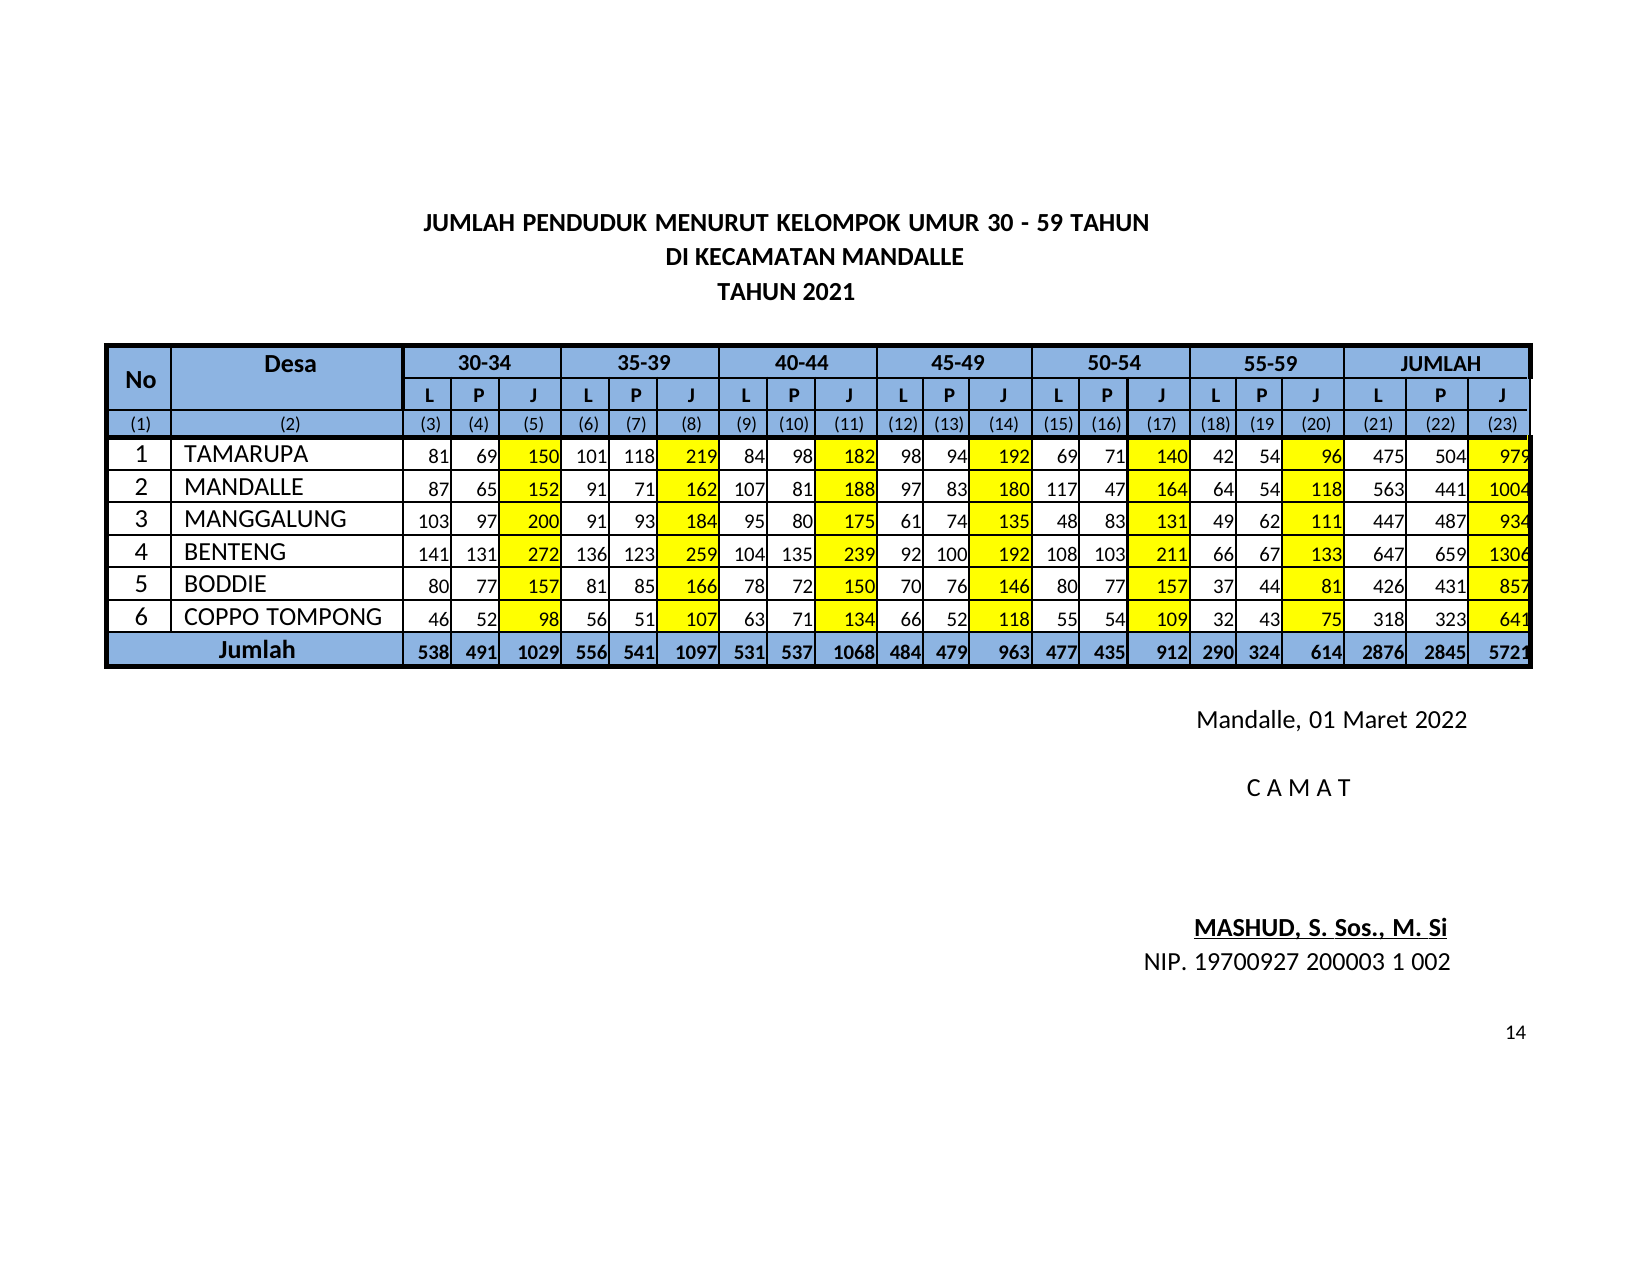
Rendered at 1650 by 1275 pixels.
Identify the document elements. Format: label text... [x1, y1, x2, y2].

table_cell 98 [878, 440, 922, 469]
table_cell 81 [1283, 568, 1343, 599]
table_cell BODDIE [172, 568, 402, 599]
table_cell 103 [404, 503, 450, 534]
table_cell 477 [1033, 633, 1078, 664]
table_cell J [1469, 377, 1529, 409]
table_cell 200 [500, 503, 560, 534]
table_cell 441 [1407, 471, 1467, 501]
table_cell 98 [500, 601, 560, 631]
table_cell 75 [1283, 601, 1343, 631]
table_cell 61 [878, 503, 922, 534]
table_cell 46 [404, 601, 450, 631]
text MASHUD, S. Sos., M. Si [92, 911, 1447, 942]
table_cell (22) [1407, 411, 1467, 435]
text Mandalle, 01 Maret 2022 [92, 703, 1467, 735]
table_cell 323 [1407, 601, 1467, 631]
table_cell 146 [970, 568, 1031, 599]
table_cell 118 [610, 440, 656, 469]
table_cell 614 [1283, 633, 1343, 664]
table_cell L [562, 379, 608, 409]
table_cell 84 [720, 440, 766, 469]
table_cell 541 [610, 633, 656, 664]
table_cell 531 [720, 633, 766, 664]
table_cell L [720, 379, 766, 409]
table_cell 123 [610, 536, 656, 566]
table_cell 180 [970, 471, 1031, 501]
table_cell 192 [970, 536, 1031, 566]
table_cell 78 [720, 568, 766, 599]
table_cell 141 [404, 536, 450, 566]
table_cell 426 [1345, 568, 1405, 599]
table_cell (3) [404, 411, 450, 435]
table_cell 166 [658, 568, 718, 599]
table_cell 80 [404, 568, 450, 599]
table_cell 318 [1345, 601, 1405, 631]
table_cell 484 [878, 633, 922, 664]
table_cell 504 [1407, 440, 1467, 469]
table_cell P [1237, 379, 1281, 409]
table_cell 152 [500, 471, 560, 501]
table_cell 290 [1191, 633, 1235, 664]
table_cell (20) [1283, 411, 1343, 435]
table_cell 93 [610, 503, 656, 534]
table_cell 6 [109, 601, 170, 631]
table_cell 5 [109, 568, 170, 599]
table_header 30-34 [405, 348, 560, 377]
table_cell 3 [109, 503, 170, 534]
table_cell 239 [816, 536, 876, 566]
table_cell 1097 [658, 633, 718, 664]
table_cell 91 [562, 471, 608, 501]
table_cell (2) [172, 411, 402, 435]
table_cell Jumlah [109, 633, 402, 664]
table_cell 324 [1237, 633, 1281, 664]
table_cell 140 [1129, 440, 1189, 469]
table_cell 87 [404, 471, 450, 501]
table_cell J [816, 379, 876, 409]
table_cell (23) [1469, 409, 1529, 435]
table_cell 66 [878, 601, 922, 631]
table_cell 52 [452, 601, 498, 631]
table_cell 134 [816, 601, 876, 631]
table_cell (5) [500, 411, 560, 435]
table_cell 641 [1469, 601, 1528, 631]
table_cell (16) [1080, 411, 1126, 435]
table_cell 109 [1129, 601, 1189, 631]
table_cell L [1191, 379, 1235, 409]
table_cell 2876 [1345, 633, 1405, 664]
table_cell 71 [768, 601, 814, 631]
table_cell 54 [1237, 440, 1281, 469]
table_cell 435 [1080, 633, 1126, 664]
table_cell 72 [768, 568, 814, 599]
table_cell J [500, 379, 560, 409]
table_cell 2 [109, 471, 170, 501]
table_header 50-54 [1033, 348, 1189, 377]
table_cell 96 [1283, 440, 1343, 469]
table_cell (1) [109, 411, 170, 435]
table_cell 65 [452, 471, 498, 501]
table_cell 188 [816, 471, 876, 501]
table_cell 81 [562, 568, 608, 599]
table_cell 100 [924, 536, 968, 566]
table_cell 66 [1191, 536, 1235, 566]
table_cell 912 [1129, 633, 1189, 664]
table_cell 475 [1345, 440, 1405, 469]
table_cell 175 [816, 503, 876, 534]
table_header Desa [172, 348, 401, 409]
table_cell 150 [816, 568, 876, 599]
table_cell 979 [1469, 435, 1528, 469]
text 14 [92, 1019, 1526, 1045]
table_cell 563 [1345, 471, 1405, 501]
table_cell 92 [878, 536, 922, 566]
table_cell 69 [1033, 440, 1078, 469]
table_cell 81 [404, 440, 450, 469]
table_header 40-44 [720, 348, 876, 377]
table_cell 37 [1191, 568, 1235, 599]
table_cell 487 [1407, 503, 1467, 534]
table_cell 43 [1237, 601, 1281, 631]
table_cell BENTENG [172, 536, 402, 566]
table_cell 259 [658, 536, 718, 566]
table_cell 94 [924, 440, 968, 469]
table_cell J [970, 379, 1031, 409]
table_cell 537 [768, 633, 814, 664]
table_cell 42 [1191, 440, 1235, 469]
text DI KECAMATAN MANDALLE TAHUN 2021 [665, 241, 1041, 307]
table_cell 647 [1345, 536, 1405, 566]
table_cell 47 [1080, 471, 1126, 501]
table_cell 431 [1407, 568, 1467, 599]
table_cell L [405, 379, 450, 409]
table_cell 136 [562, 536, 608, 566]
table_cell COPPO TOMPONG [172, 601, 402, 631]
table_cell (15) [1033, 411, 1078, 435]
table_cell 162 [658, 471, 718, 501]
table_cell 2845 [1407, 633, 1467, 664]
table_cell 1306 [1469, 536, 1528, 566]
table_cell 77 [452, 568, 498, 599]
table_cell MANGGALUNG [172, 503, 402, 534]
text NIP. 19700927 200003 1 002 [92, 945, 1451, 977]
text JUMLAH PENDUDUK MENURUT KELOMPOK UMUR 30 - 59 TAHUN [423, 206, 1548, 238]
table_cell 74 [924, 503, 968, 534]
table_cell 97 [878, 471, 922, 501]
text C A M A T [92, 772, 1350, 803]
table_cell 4 [109, 536, 170, 566]
table_cell (17) [1129, 411, 1189, 435]
table_cell P [610, 379, 656, 409]
table_cell 192 [970, 440, 1031, 469]
table_cell 1029 [500, 633, 560, 664]
table_cell 117 [1033, 471, 1078, 501]
table_cell 157 [500, 568, 560, 599]
table_cell 51 [610, 601, 656, 631]
table_cell 91 [562, 503, 608, 534]
table_cell L [1033, 379, 1078, 409]
table_cell 56 [562, 601, 608, 631]
table_cell 131 [1129, 503, 1189, 534]
table_header 35-39 [562, 348, 718, 377]
table_cell 1 [109, 440, 170, 469]
table_cell 85 [610, 568, 656, 599]
table_cell (9) [720, 411, 766, 435]
table_cell 67 [1237, 536, 1281, 566]
table_cell 64 [1191, 471, 1235, 501]
table_cell 95 [720, 503, 766, 534]
table_cell 219 [658, 440, 718, 469]
table_cell 71 [1080, 440, 1126, 469]
table_cell 135 [970, 503, 1031, 534]
table_header 55-59 [1191, 348, 1343, 377]
table_cell 71 [610, 471, 656, 501]
table_cell (10) [768, 411, 814, 435]
table_cell 538 [404, 633, 450, 664]
table_cell 107 [720, 471, 766, 501]
table_cell P [1080, 379, 1126, 409]
table_cell 81 [768, 471, 814, 501]
table_cell 135 [768, 536, 814, 566]
table_cell 103 [1080, 536, 1126, 566]
table_cell 491 [452, 633, 498, 664]
table_cell 963 [970, 633, 1031, 664]
table_cell (8) [658, 411, 718, 435]
table_cell 164 [1129, 471, 1189, 501]
table_cell 69 [452, 440, 498, 469]
table_cell 111 [1283, 503, 1343, 534]
table_cell (11) [816, 411, 876, 435]
table_cell (6) [562, 411, 608, 435]
table_header JUMLAH [1345, 348, 1528, 377]
table_cell 934 [1469, 503, 1528, 534]
table_cell L [878, 379, 922, 409]
table_cell P [1407, 379, 1467, 409]
table_cell 479 [924, 633, 968, 664]
table_cell 118 [970, 601, 1031, 631]
table_cell 118 [1283, 471, 1343, 501]
table_cell 1004 [1469, 471, 1528, 501]
table_cell 48 [1033, 503, 1078, 534]
table_cell 77 [1080, 568, 1126, 599]
table_cell 659 [1407, 536, 1467, 566]
table_cell 104 [720, 536, 766, 566]
table_cell 70 [878, 568, 922, 599]
table_cell 54 [1237, 471, 1281, 501]
table_cell 107 [658, 601, 718, 631]
table_cell 80 [768, 503, 814, 534]
table_cell (4) [452, 411, 498, 435]
table_cell 97 [452, 503, 498, 534]
table_cell P [924, 379, 968, 409]
table_cell L [1345, 379, 1405, 409]
table_header No [109, 348, 170, 409]
table_cell J [658, 379, 718, 409]
table_cell 55 [1033, 601, 1078, 631]
table_cell 182 [816, 440, 876, 469]
table_cell (13) [924, 411, 968, 435]
table_cell 98 [768, 440, 814, 469]
table_cell J [1129, 379, 1189, 409]
table_cell 54 [1080, 601, 1126, 631]
table_cell 63 [720, 601, 766, 631]
table_cell (18) [1191, 411, 1235, 435]
table_cell (7) [610, 411, 656, 435]
table_cell MANDALLE [172, 471, 402, 501]
table_cell 150 [500, 440, 560, 469]
table_cell P [452, 379, 498, 409]
table_cell 101 [562, 440, 608, 469]
table_cell 184 [658, 503, 718, 534]
table_cell 49 [1191, 503, 1235, 534]
table_cell 556 [562, 633, 608, 664]
table_cell 32 [1191, 601, 1235, 631]
table_cell TAMARUPA [172, 440, 402, 469]
table_cell (12) [878, 411, 922, 435]
table_cell (21) [1345, 411, 1405, 435]
table_cell 52 [924, 601, 968, 631]
table_cell 272 [500, 536, 560, 566]
table_cell P [768, 379, 814, 409]
table_cell 157 [1129, 568, 1189, 599]
table_cell (19 [1237, 411, 1281, 435]
table_cell 62 [1237, 503, 1281, 534]
table_cell 83 [924, 471, 968, 501]
table_cell 211 [1129, 536, 1189, 566]
table_cell 76 [924, 568, 968, 599]
table_cell 131 [452, 536, 498, 566]
table_cell 133 [1283, 536, 1343, 566]
table_cell 447 [1345, 503, 1405, 534]
table_cell 857 [1469, 568, 1528, 599]
table_cell 44 [1237, 568, 1281, 599]
table_cell 80 [1033, 568, 1078, 599]
table_cell 83 [1080, 503, 1126, 534]
table_cell 108 [1033, 536, 1078, 566]
table_cell J [1283, 379, 1343, 409]
table_header 45-49 [878, 348, 1031, 377]
table_cell 1068 [816, 633, 876, 664]
table_cell 5721 [1469, 633, 1528, 664]
table_cell (14) [970, 411, 1031, 435]
